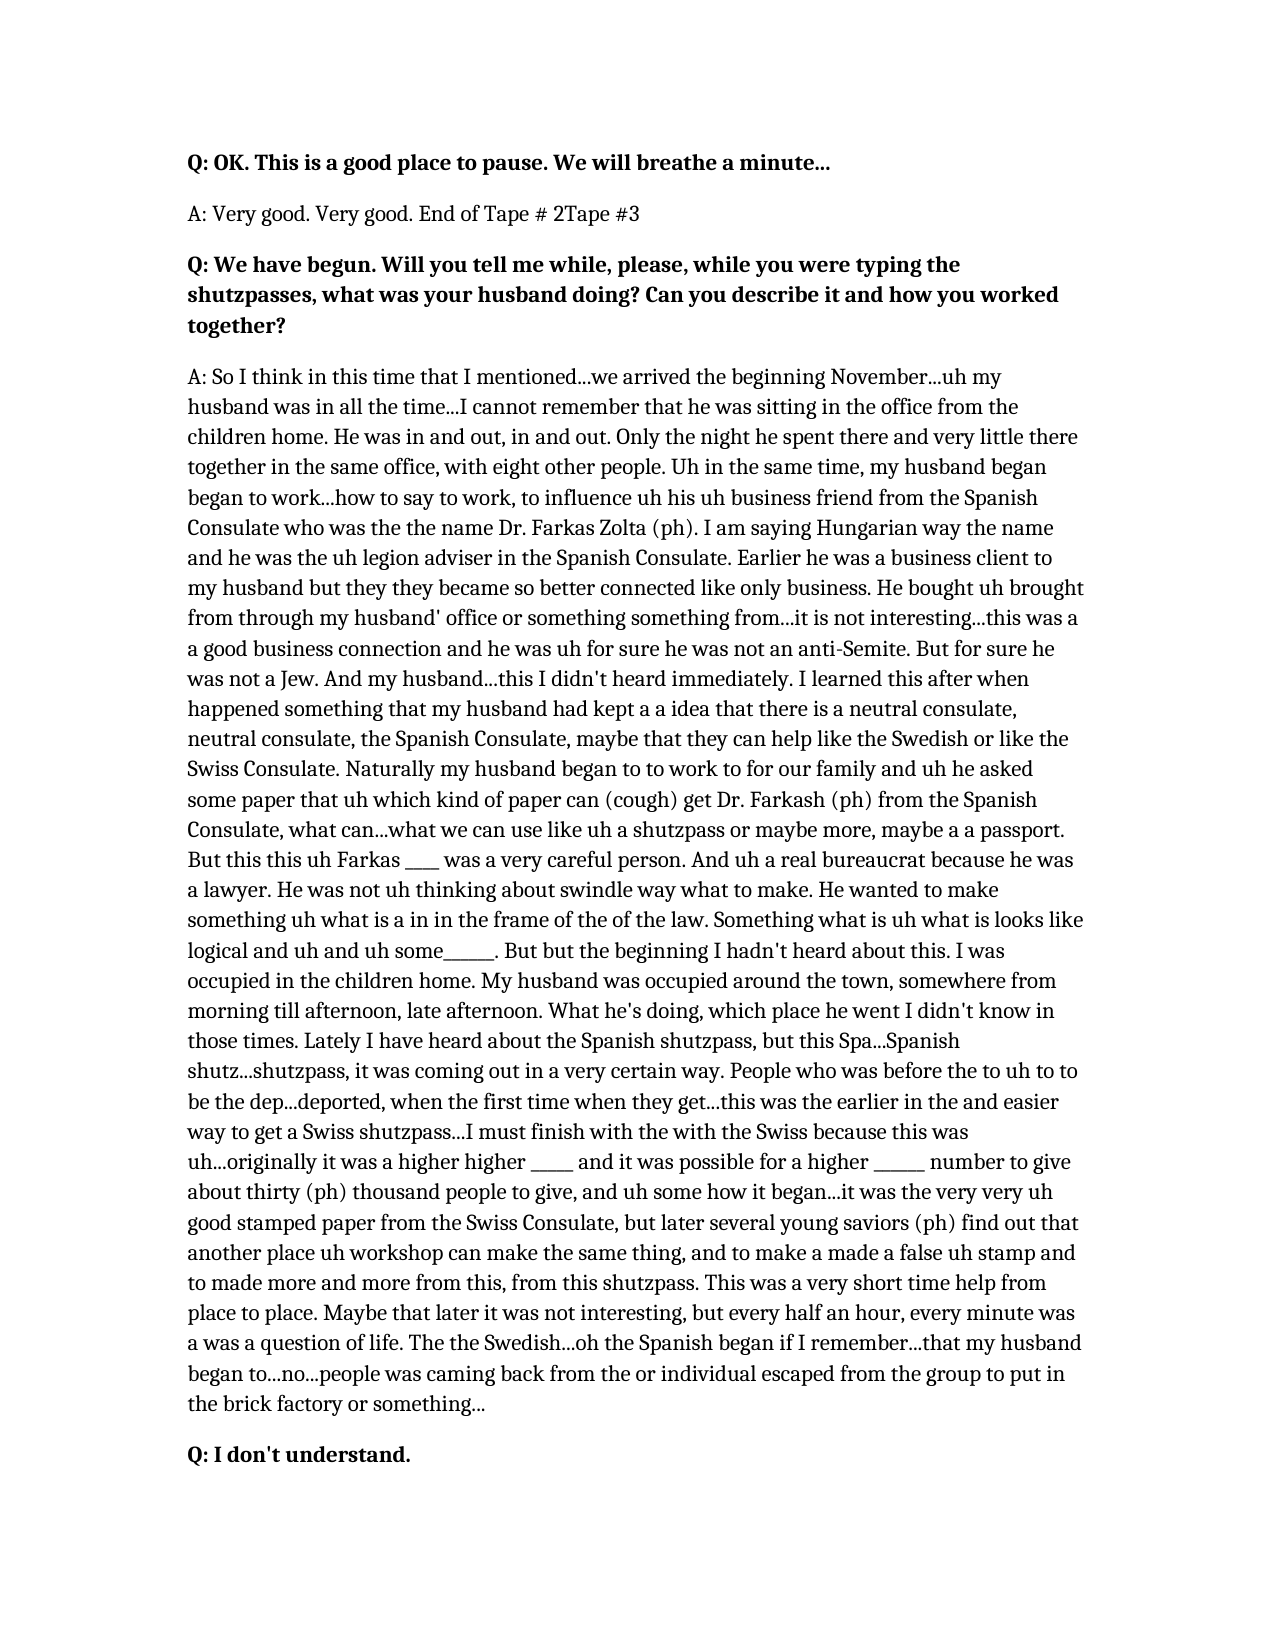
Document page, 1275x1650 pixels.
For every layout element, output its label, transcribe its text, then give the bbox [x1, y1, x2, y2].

text Q: We have begun. Will you tell me while, please, while you were typing the shutzpasses, what was your husband doing? Can you describe it and how you worked together? [187, 252, 1087, 339]
text Q: OK. This is a good place to pause. We will breathe a minute... [187, 150, 1087, 176]
text A: Very good. Very good. End of Tape # 2Tape #3 [187, 201, 1087, 227]
text A: So I think in this time that I mentioned...we arrived the beginning November...uh my husband was in all the time...I cannot remember that he was sitting in the office from the children home. He was in and out, in and out. Only the night he spent there and very little there together in the same office, with eight other people. Uh in the same time, my husband began began to work...how to say to work, to influence uh his uh business friend from the Spanish Consulate who was the the name Dr. Farkas Zolta (ph). I am saying Hungarian way the name and he was the uh legion adviser in the Spanish Consulate. Earlier he was a business client to my husband but they they became so better connected like only business. He bought uh brought from through my husband' office or something something from...it is not interesting...this was a a good business connection and he was uh for sure he was not an anti-Semite. But for sure he was not a Jew. And my husband...this I didn't heard immediately. I learned this after when happened something that my husband had kept a a idea that there is a neutral consulate, neutral consulate, the Spanish Consulate, maybe that they can help like the Swedish or like the Swiss Consulate. Naturally my husband began to to work to for our family and uh he asked some paper that uh which kind of paper can (cough) get Dr. Farkash (ph) from the Spanish Consulate, what can...what we can use like uh a shutzpass or maybe more, maybe a a passport. But this this uh Farkas ____ was a very careful person. And uh a real bureaucrat because he was a lawyer. He was not uh thinking about swindle way what to make. He wanted to make something uh what is a in in the frame of the of the law. Something what is uh what is looks like logical and uh and uh some______. But but the beginning I hadn't heard about this. I was occupied in the children home. My husband was occupied around the town, somewhere from morning till afternoon, late afternoon. What he's doing, which place he went I didn't know in those times. Lately I have heard about the Spanish shutzpass, but this Spa...Spanish shutz...shutzpass, it was coming out in a very certain way. People who was before the to uh to to be the dep...deported, when the first time when they get...this was the earlier in the and easier way to get a Swiss shutzpass...I must finish with the with the Swiss because this was uh...originally it was a higher higher _____ and it was possible for a higher ______ number to give about thirty (ph) thousand people to give, and uh some how it began...it was the very very uh good stamped paper from the Swiss Consulate, but later several young saviors (ph) find out that another place uh workshop can make the same thing, and to make a made a false uh stamp and to made more and more from this, from this shutzpass. This was a very short time help from place to place. Maybe that later it was not interesting, but every half an hour, every minute was a was a question of life. The the Swedish...oh the Spanish began if I remember...that my husband began to...no...people was caming back from the or individual escaped from the group to put in the brick factory or something... [187, 363, 1087, 1417]
text Q: I don't understand. [187, 1442, 1087, 1468]
